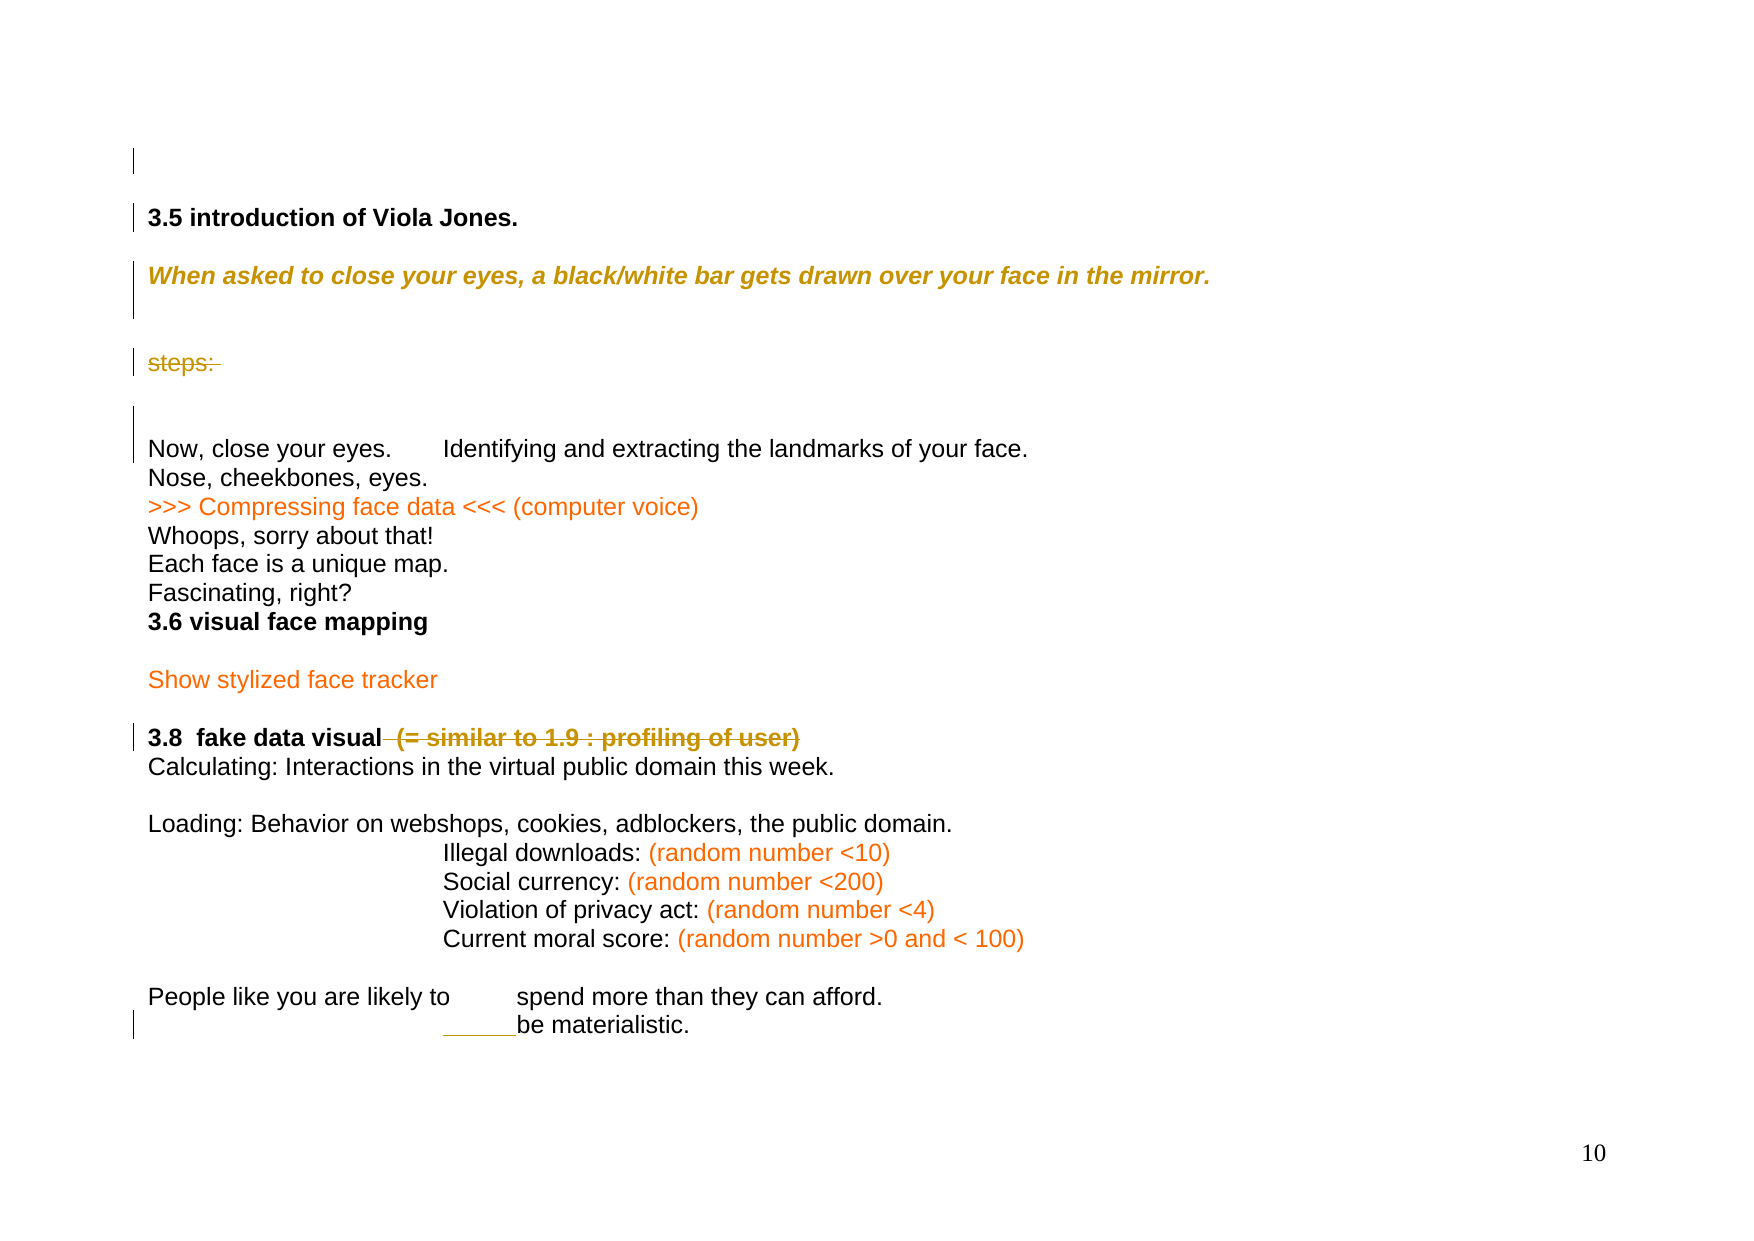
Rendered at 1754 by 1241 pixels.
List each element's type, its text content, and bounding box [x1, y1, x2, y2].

text 3.6 visual face mapping [148, 607, 1606, 636]
text Violation of privacy act: (random number <4) [369, 895, 1606, 924]
list People like you are likely to spend more than they can afford. [148, 981, 1606, 1010]
text Social currency: (random number <200) [369, 866, 1606, 895]
text Show stylized face tracker [148, 665, 1606, 693]
text Current moral score: (random number >0 and < 100) [369, 924, 1606, 953]
list be materialistic. [369, 1010, 1606, 1039]
text 3.8 fake data visual [148, 723, 1606, 751]
text 3.5 introduction of Viola Jones. [148, 203, 1606, 232]
text Now, close your eyes. Identifying and extracting the landmarks of your face. Nose, cheekbones, eyes. >>> Compressing face data <<< (computer voice) Whoops, sorry about that! Each face is a unique map. Fascinating, right? [148, 406, 1606, 607]
text Illegal downloads: (random number <10) [369, 838, 1606, 866]
text Loading: Behavior on webshops, cookies, adblockers, the public domain. [148, 809, 1606, 838]
text Calculating: Interactions in the virtual public domain this week. [148, 751, 1606, 780]
text When asked to close your eyes, a black/white bar gets drawn over your face in the mirror. [148, 261, 1606, 290]
